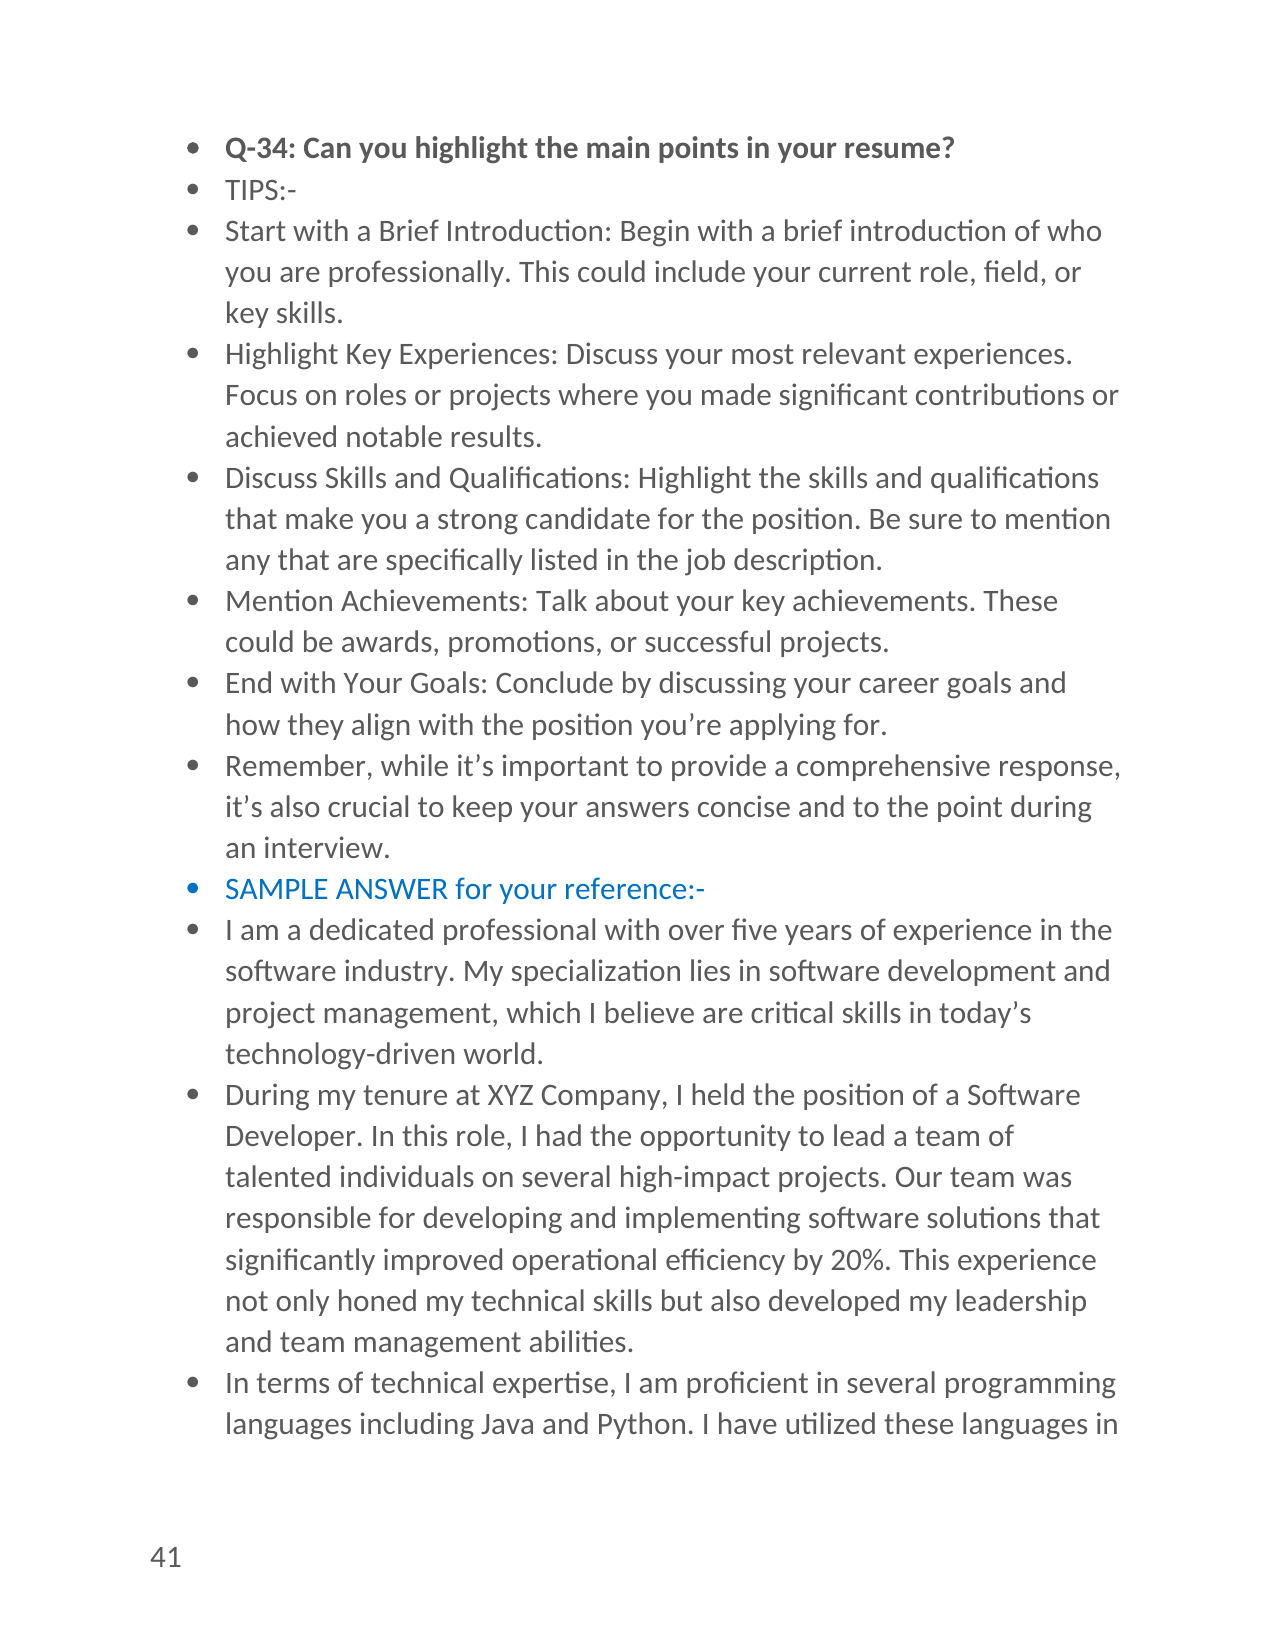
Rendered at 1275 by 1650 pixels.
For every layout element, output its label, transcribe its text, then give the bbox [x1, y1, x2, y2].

list End with Your Goals: Conclude by discussing your career goals and how they align with the position you’re applying for. [187, 663, 1125, 743]
list TIPS:- [187, 170, 1125, 208]
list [187, 1363, 1125, 1442]
list Start with a Brief Introduction: Begin with a brief introduction of who you are professionally. This could include your current role, field, or key skills. [187, 211, 1125, 331]
list Mention Achievements: Talk about your key achievements. These could be awards, promotions, or successful projects. [187, 581, 1125, 661]
list Discuss Skills and Qualifications: Highlight the skills and qualifications that make you a strong candidate for the position. Be sure to mention any that are specifically listed in the job description. [187, 458, 1125, 578]
list Highlight Key Experiences: Discuss your most relevant experiences. Focus on roles or projects where you made significant contributions or achieved notable results. [187, 334, 1125, 455]
list I am a dedicated professional with over five years of experience in the software industry. My specialization lies in software development and project management, which I believe are critical skills in today’s technology-driven world. [187, 910, 1125, 1072]
list Remember, while it’s important to provide a comprehensive response, it’s also crucial to keep your answers concise and to the point during an interview. [187, 746, 1125, 866]
list SAMPLE ANSWER for your reference:- [187, 869, 1125, 907]
list Q-34: Can you highlight the main points in your resume? [187, 129, 1125, 167]
list During my tenure at XYZ Company, I held the position of a Software Developer. In this role, I had the opportunity to lead a team of talented individuals on several high-impact projects. Our team was responsible for developing and implementing software solutions that significantly improved operational efficiency by 20%. This experience not only honed my technical skills but also developed my leadership and team management abilities. [187, 1075, 1125, 1360]
